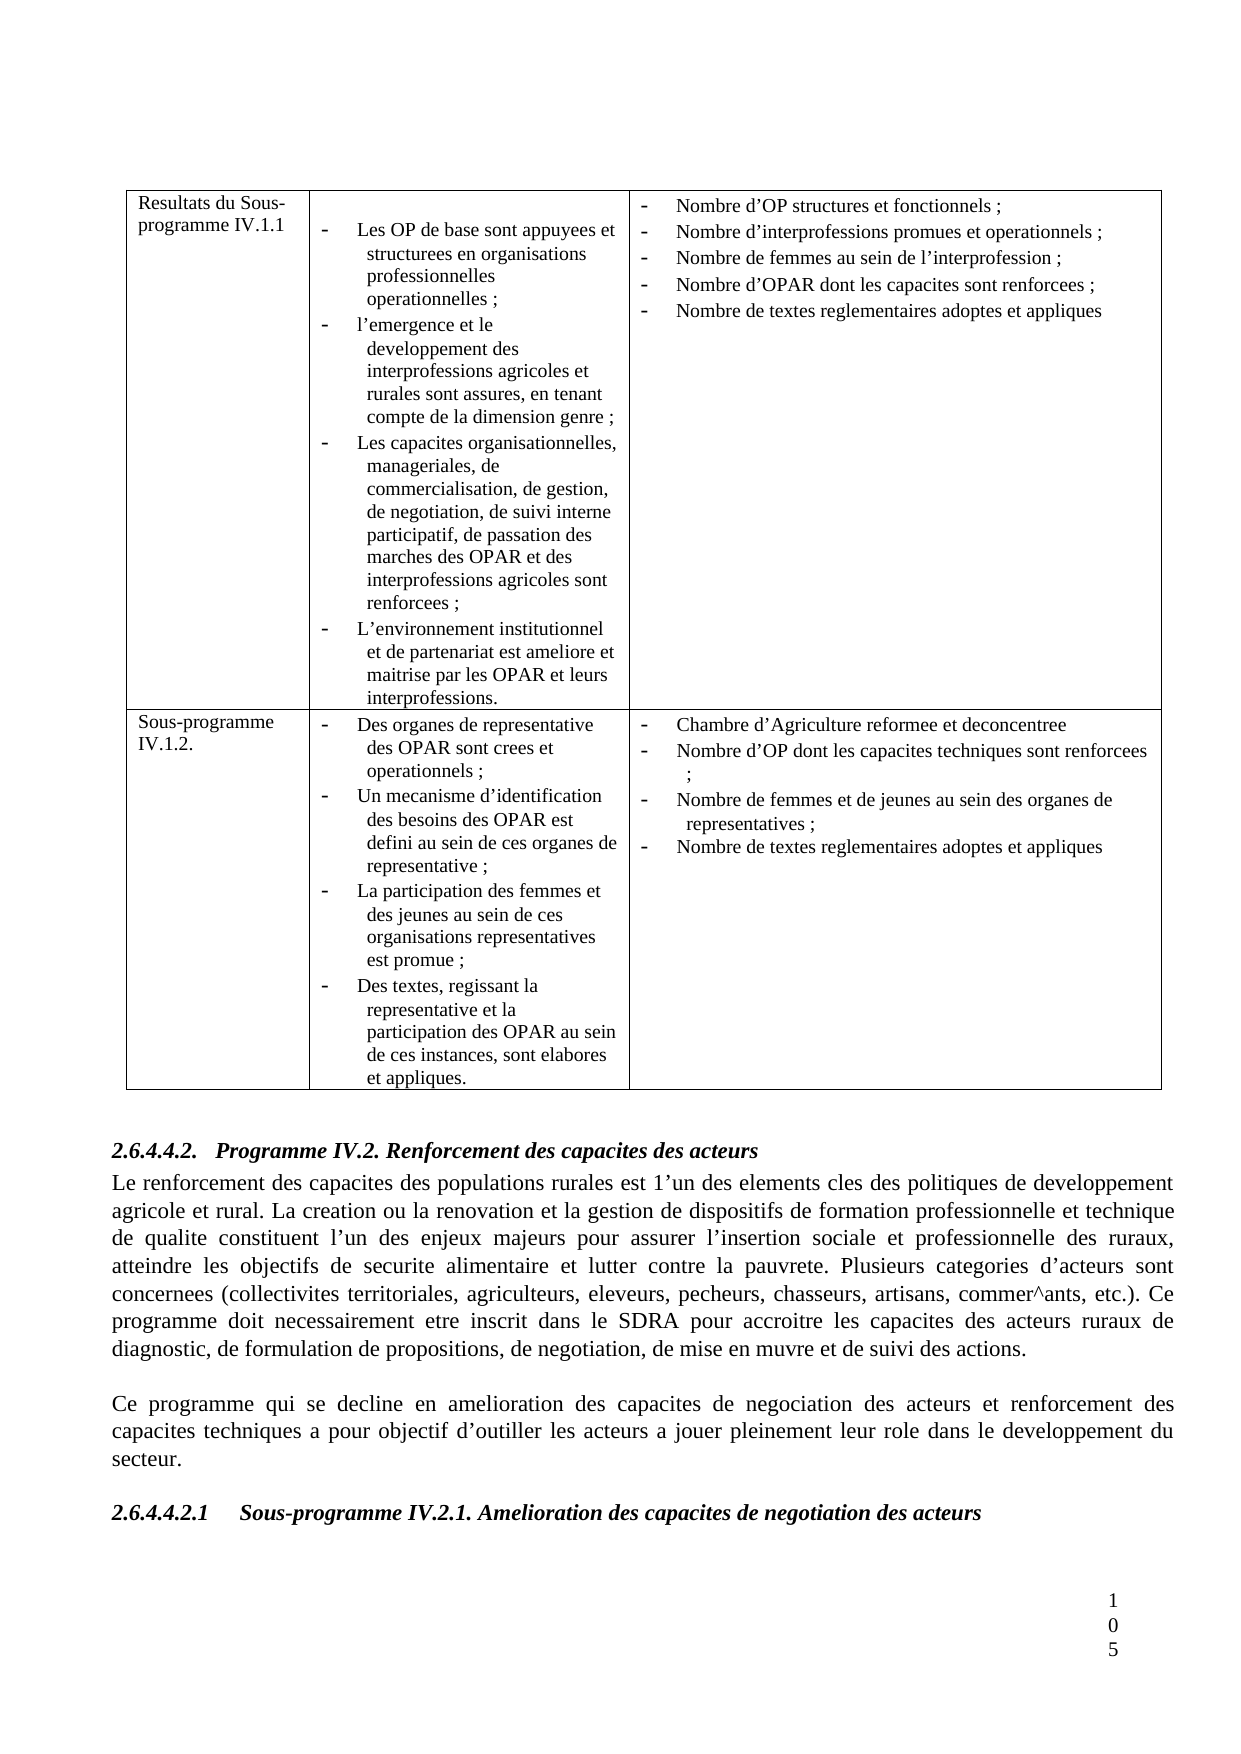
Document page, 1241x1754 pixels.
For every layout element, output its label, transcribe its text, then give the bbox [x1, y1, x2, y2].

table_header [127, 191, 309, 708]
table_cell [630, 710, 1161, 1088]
list Programme IV.2. Renforcement des capacites des acteurs [112, 1137, 1176, 1164]
text Le renforcement des capacites des populations rurales est 1’un des elements cles des politiques de developpement agricole et rural. La creation ou la renovation et la gestion de dispositifs de formation professionnelle et technique de qualite constituent l’un des enjeux majeurs pour assurer l’insertion sociale et professionnelle des ruraux, atteindre les objectifs de securite alimentaire et lutter contre la pauvrete. Plusieurs categories d’acteurs sont concernees (collectivites territoriales, agriculteurs, eleveurs, pecheurs, chasseurs, artisans, commer^ants, etc.). Ce programme doit necessairement etre inscrit dans le SDRA pour accroitre les capacites des acteurs ruraux de diagnostic, de formulation de propositions, de negotiation, de mise en muvre et de suivi des actions. [112, 1169, 1176, 1361]
list Sous-programme IV.2.1. Amelioration des capacites de negotiation des acteurs [112, 1499, 1176, 1526]
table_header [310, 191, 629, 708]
text Ce programme qui se decline en amelioration des capacites de negociation des acteurs et renforcement des capacites techniques a pour objectif d’outiller les acteurs a jouer pleinement leur role dans le developpement du secteur. [112, 1389, 1176, 1471]
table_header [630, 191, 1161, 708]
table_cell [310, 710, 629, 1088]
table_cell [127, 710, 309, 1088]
